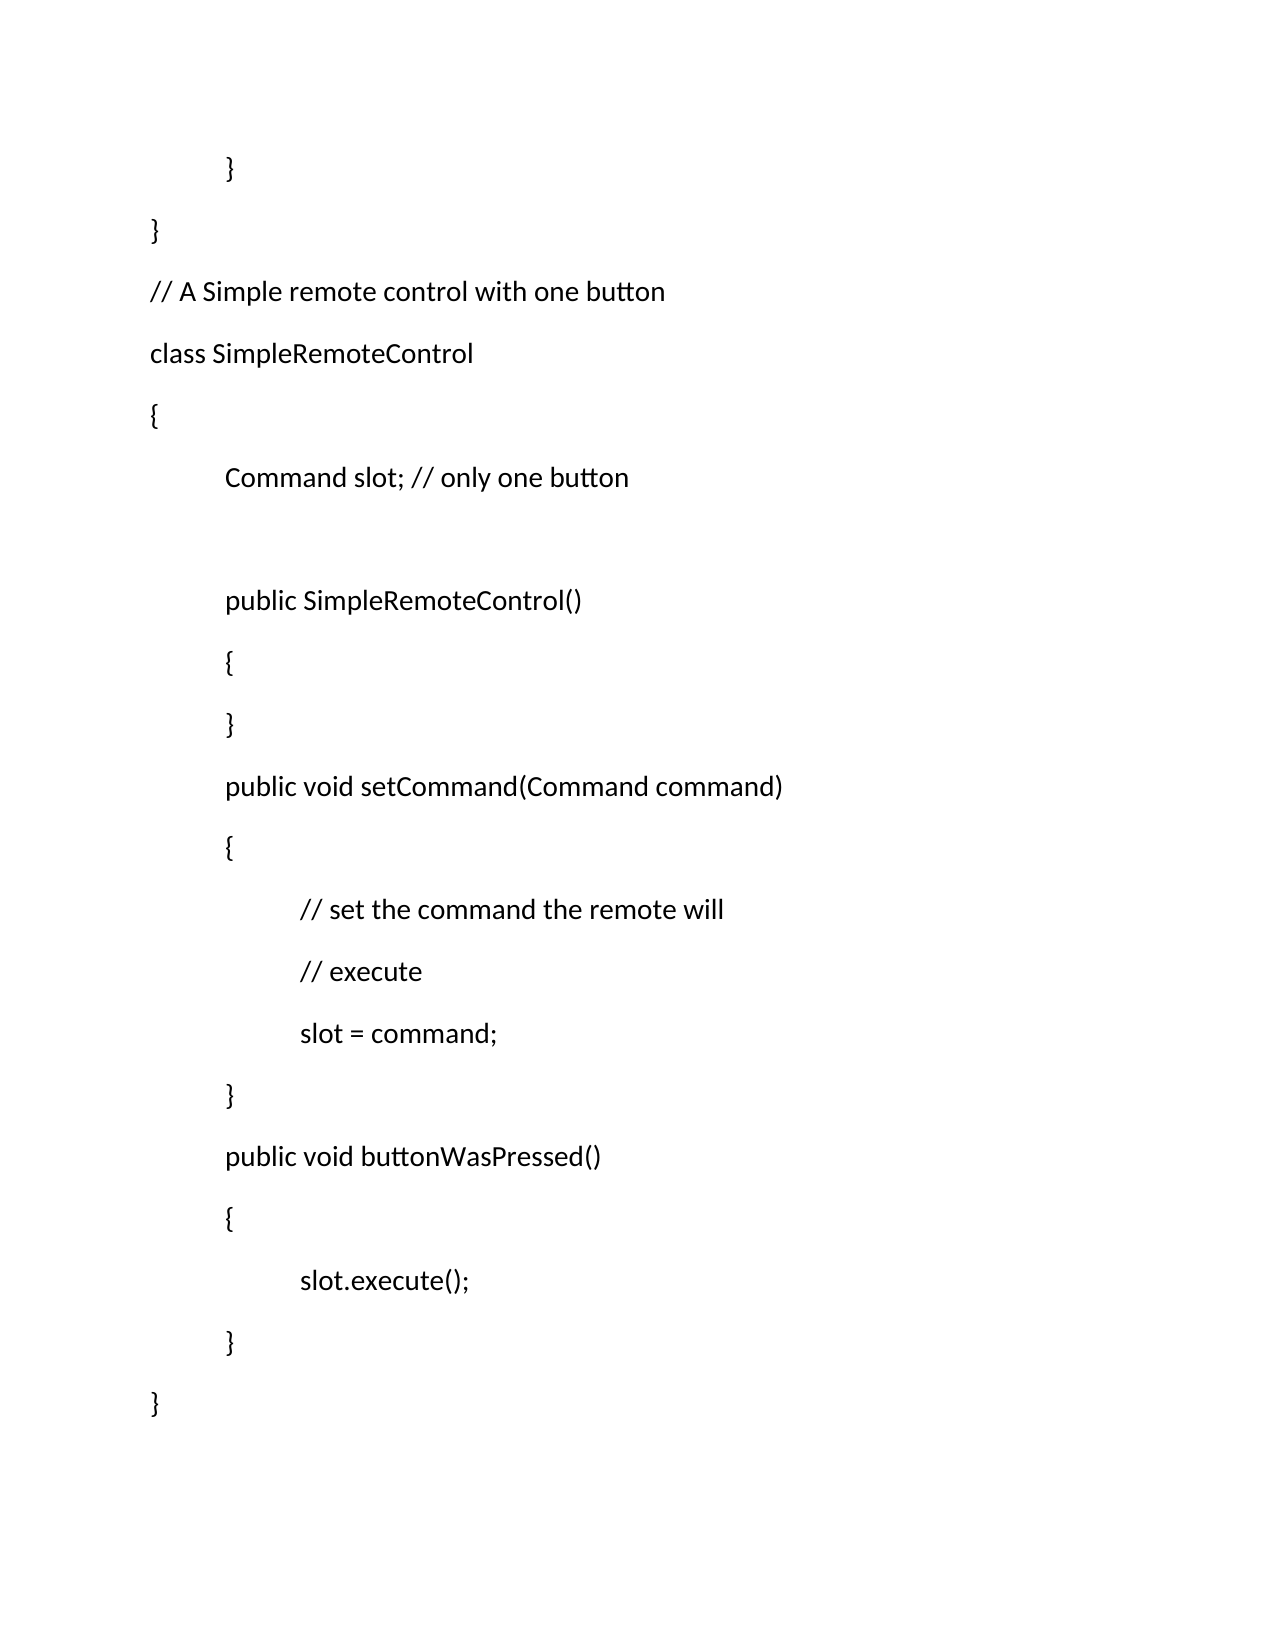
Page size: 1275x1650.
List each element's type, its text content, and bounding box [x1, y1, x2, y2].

text { [150, 397, 1125, 433]
text Command slot; // only one button [150, 459, 1125, 494]
text public void setCommand(Command command) [150, 768, 1125, 803]
text { [150, 644, 1125, 680]
text } [150, 706, 1125, 742]
text // A Simple remote control with one button [150, 273, 1125, 309]
text public SimpleRemoteControl() [150, 582, 1125, 618]
text slot.execute(); [150, 1262, 1125, 1297]
text } [150, 1324, 1125, 1359]
text } [150, 1077, 1125, 1112]
text slot = command; [150, 1015, 1125, 1050]
text class SimpleRemoteControl [150, 335, 1125, 371]
text public void buttonWasPressed() [150, 1138, 1125, 1174]
text // execute [150, 953, 1125, 989]
text // set the command the remote will [150, 891, 1125, 927]
text { [150, 829, 1125, 865]
text } [150, 1385, 1125, 1421]
text } [150, 150, 1125, 186]
text } [150, 212, 1125, 247]
text { [150, 1200, 1125, 1236]
